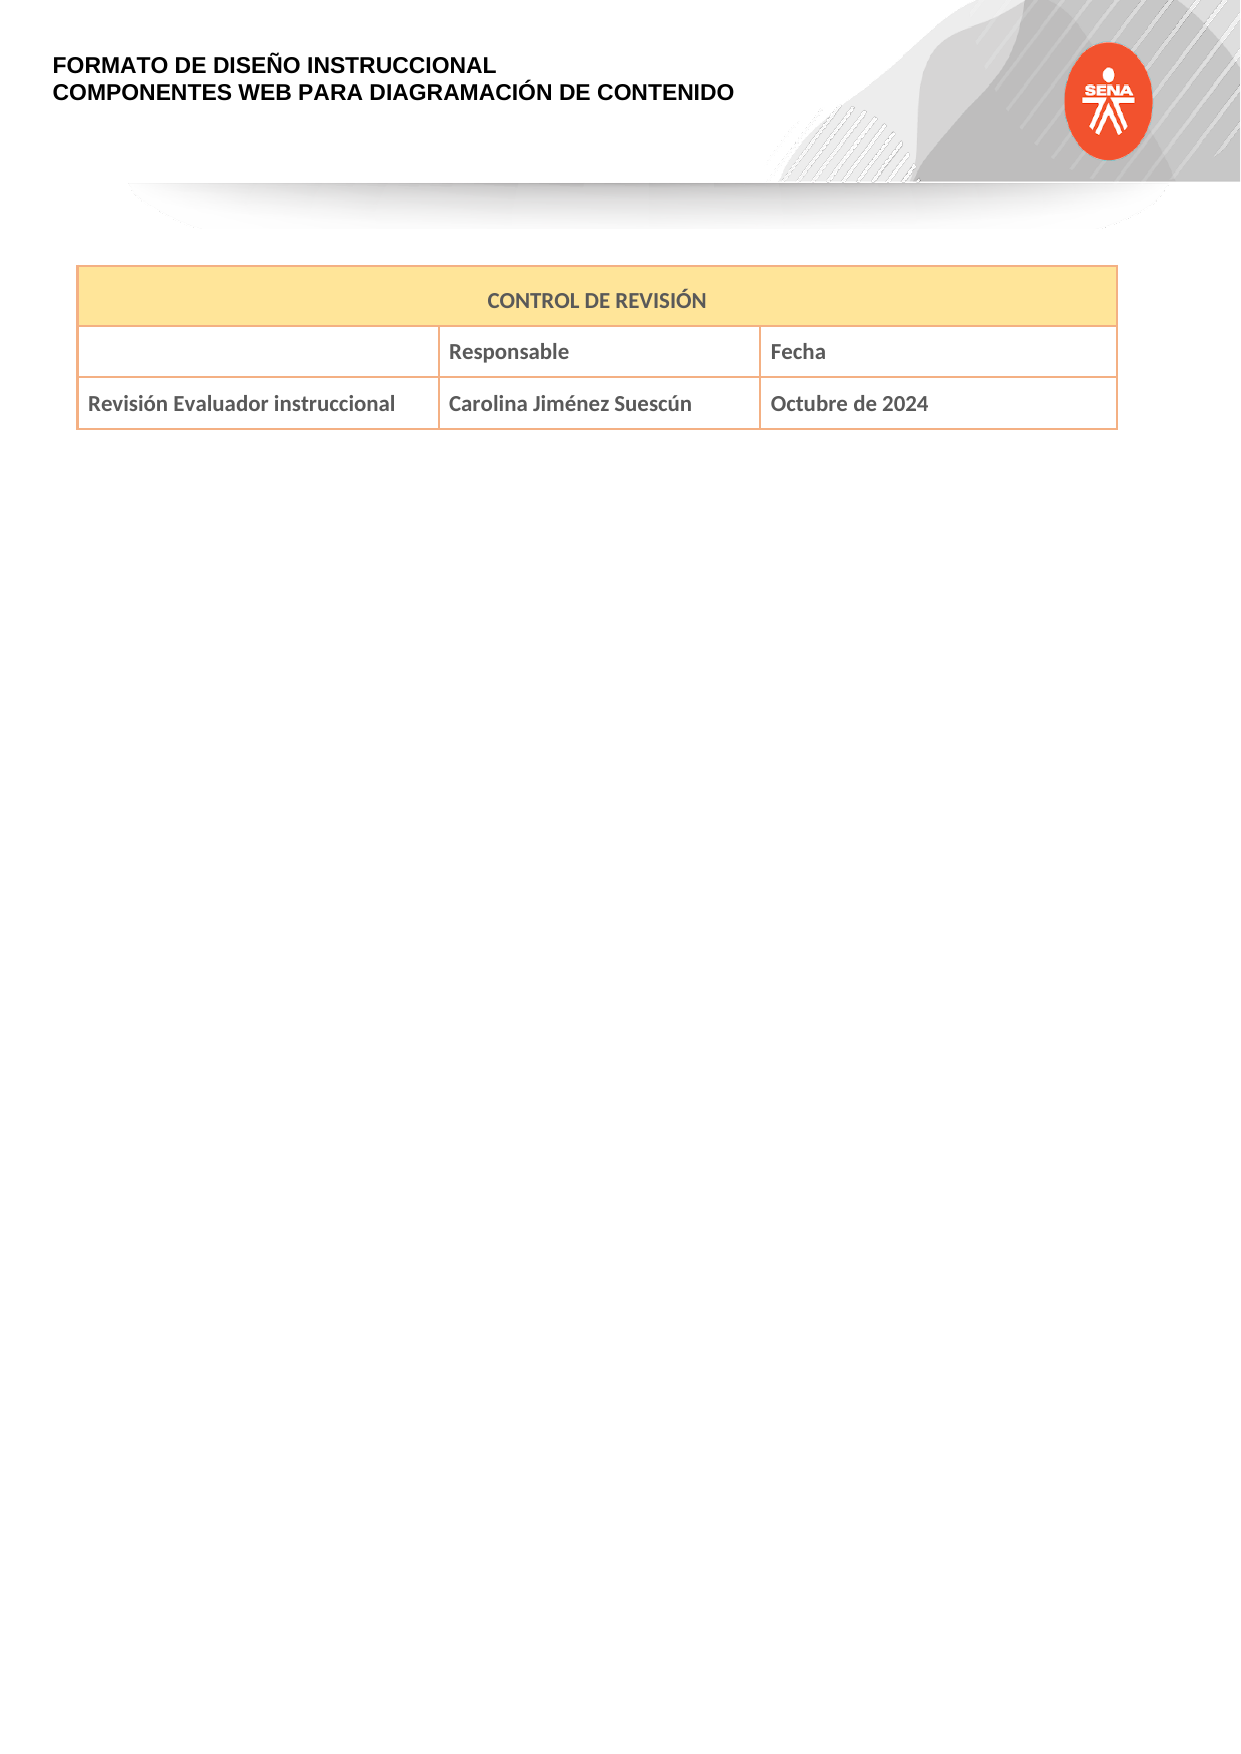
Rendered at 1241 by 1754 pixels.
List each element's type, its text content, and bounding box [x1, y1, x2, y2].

picture [0, 0, 1241, 229]
table_cell Responsable [440, 327, 759, 376]
table_cell [79, 327, 438, 376]
table_header CONTROL DE REVISIÓN [79, 267, 1116, 325]
table_cell Fecha [761, 327, 1116, 376]
table_cell Revisión Evaluador instruccional [79, 378, 438, 427]
table_cell Octubre de 2024 [761, 378, 1116, 427]
table_cell Carolina Jiménez Suescún [440, 378, 759, 427]
